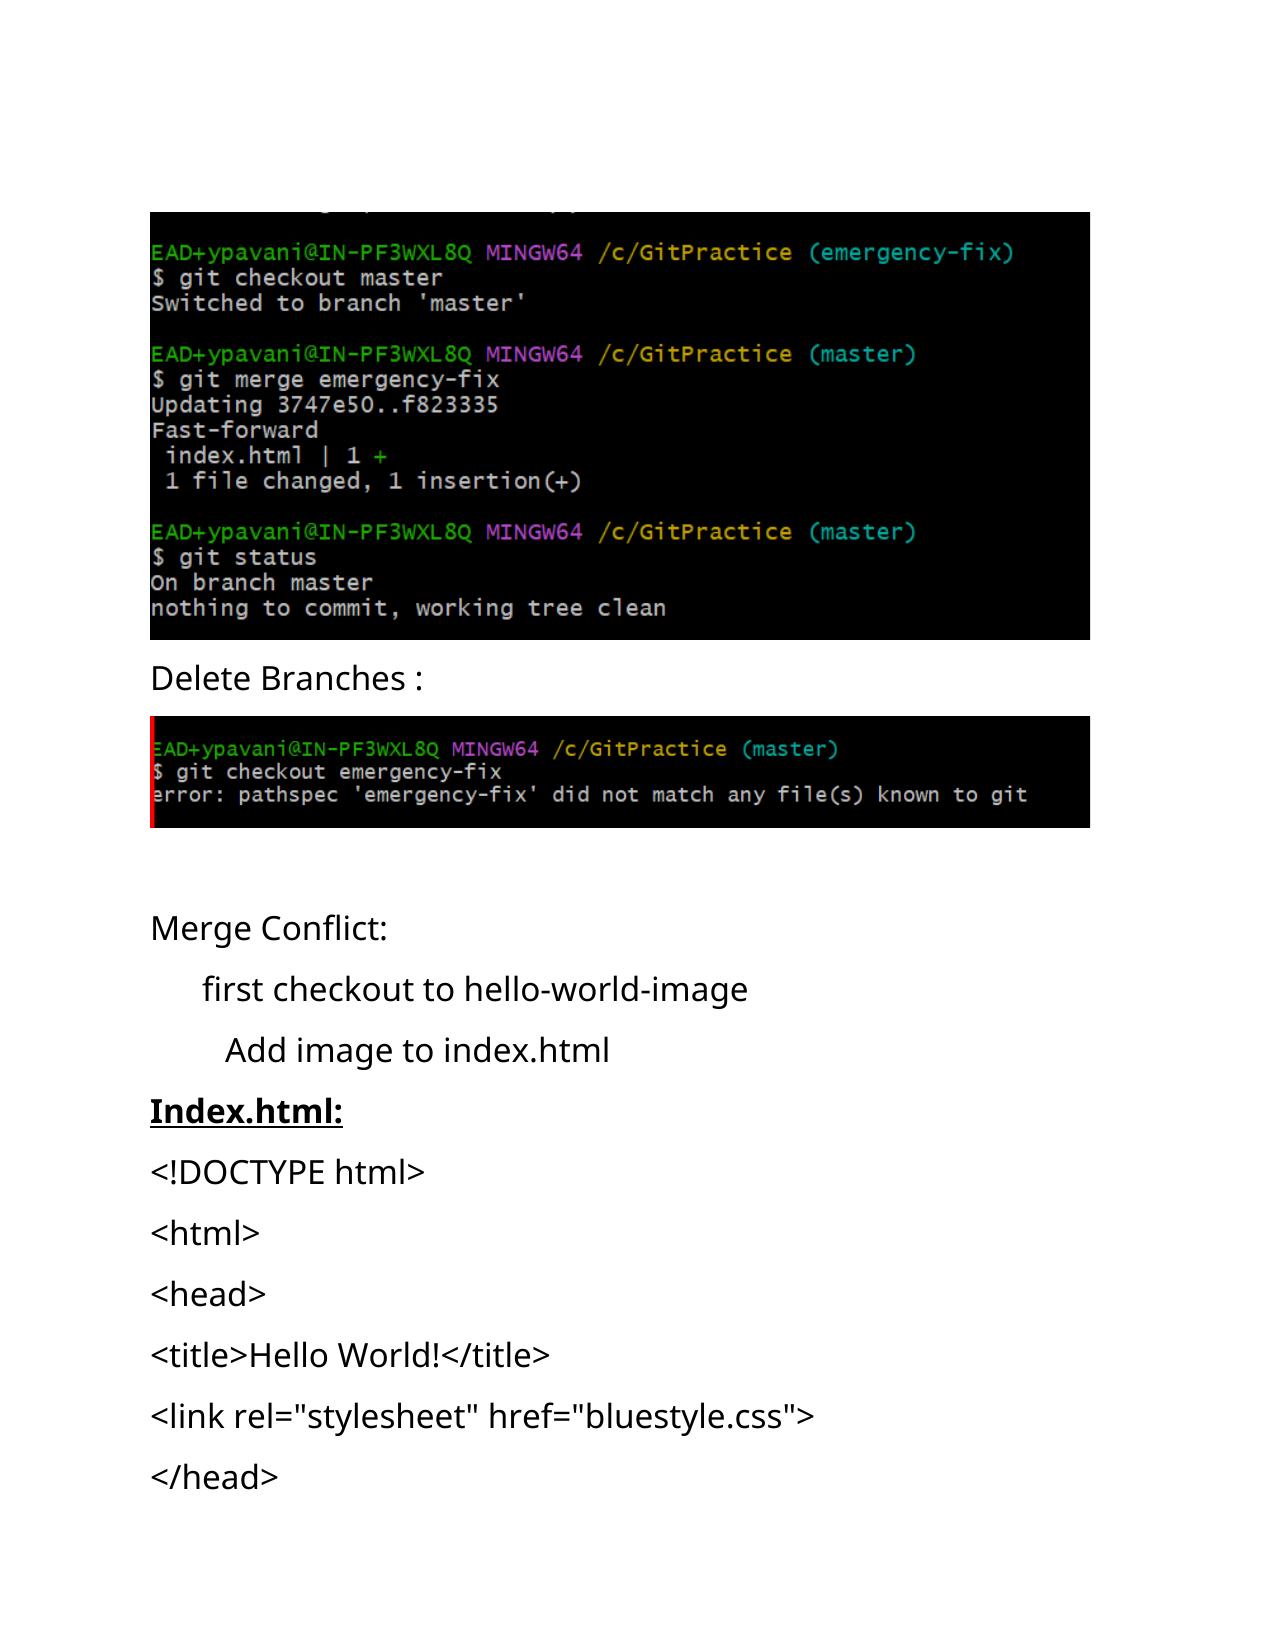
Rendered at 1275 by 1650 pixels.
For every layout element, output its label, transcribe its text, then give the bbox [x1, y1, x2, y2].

picture [150, 716, 1091, 828]
subtitle <html> [150, 1209, 1125, 1255]
subtitle Add image to index.html [150, 1026, 1125, 1072]
subtitle first checkout to hello-world-image [150, 965, 1125, 1011]
subtitle </head> [150, 1454, 1125, 1499]
subtitle <!DOCTYPE html> [150, 1148, 1125, 1194]
subtitle <title>Hello World!</title> [150, 1332, 1125, 1377]
subtitle <link rel="stylesheet" href="bluestyle.css"> [150, 1393, 1125, 1438]
subtitle Merge Conflict: [150, 904, 1125, 950]
subtitle <head> [150, 1271, 1125, 1316]
picture [150, 212, 1091, 640]
subtitle Index.html: [150, 1087, 1125, 1133]
subtitle Delete Branches : [150, 655, 1125, 701]
